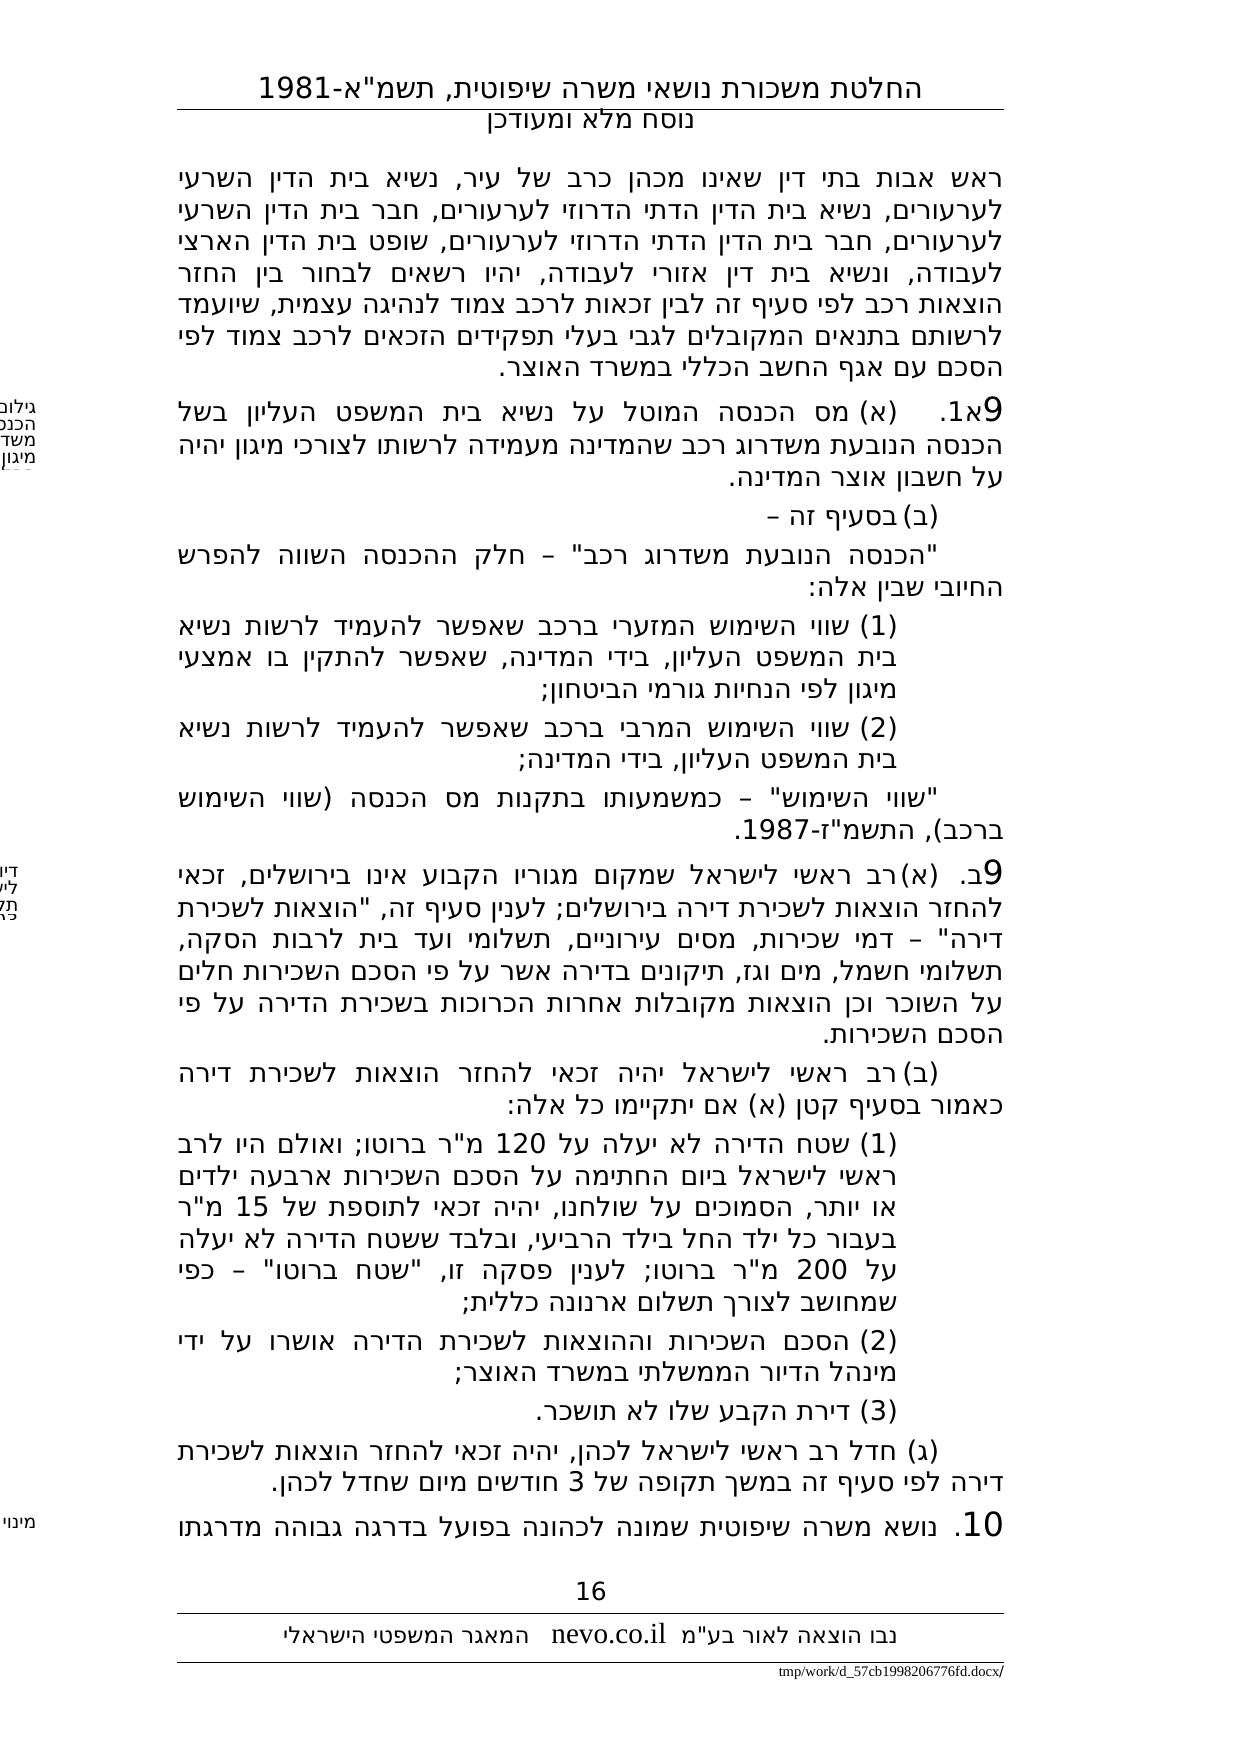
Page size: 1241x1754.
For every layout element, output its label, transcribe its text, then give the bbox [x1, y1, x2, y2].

text (ב) בסעיף זה – [177, 500, 1004, 532]
text "הכנסה הנובעת משדרוג רכב" – חלק ההכנסה השווה להפרש החיובי שבין אלה: [177, 539, 1004, 602]
text (ב) רב ראשי לישראל יהיה זכאי להחזר הוצאות לשכירת דירה כאמור בסעיף קטן (א) אם יתקיימו כל אלה: [177, 1058, 1004, 1121]
text 9א1. (א) מס הכנסה המוטל על נשיא בית המשפט העליון בשל הכנסה הנובעת משדרוג רכב שהמדינה מעמידה לרשותו לצורכי מיגון יהיה על חשבון אוצר המדינה. [177, 391, 1004, 493]
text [177, 1505, 1004, 1544]
text "שווי השימוש" – כמשמעותו בתקנות מס הכנסה (שווי השימוש ברכב), התשמ"ז-1987. [177, 783, 1004, 846]
text (1) שטח הדירה לא יעלה על 120 מ"ר ברוטו; ואולם היו לרב ראשי לישראל ביום החתימה על הסכם השכירות ארבעה ילדים או יותר, הסמוכים על שולחנו, יהיה זכאי לתוספת של 15 מ"ר בעבור כל ילד החל בילד הרביעי, ובלבד ששטח הדירה לא יעלה על 200 מ"ר ברוטו; לענין פסקה זו, "שטח ברוטו" – כפי שמחושב לצורך תשלום ארנונה כללית; [177, 1128, 898, 1318]
text (2) הסכם השכירות וההוצאות לשכירת הדירה אושרו על ידי מינהל הדיור הממשלתי במשרד האוצר; [177, 1325, 898, 1388]
text (3) דירת הקבע שלו לא תושכר. [177, 1396, 898, 1427]
text (2) שווי השימוש המרבי ברכב שאפשר להעמיד לרשות נשיא בית המשפט העליון, בידי המדינה; [177, 712, 898, 775]
text (ג) חדל רב ראשי לישראל לכהן, יהיה זכאי להחזר הוצאות לשכירת דירה לפי סעיף זה במשך תקופה של 3 חודשים מיום שחדל לכהן. [177, 1435, 1004, 1498]
text (1) שווי השימוש המזערי ברכב שאפשר להעמיד לרשות נשיא בית המשפט העליון, בידי המדינה, שאפשר להתקין בו אמצעי מיגון לפי הנחיות גורמי הביטחון; [177, 610, 898, 705]
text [177, 162, 1004, 383]
text 9ב. (א) רב ראשי לישראל שמקום מגוריו הקבוע אינו בירושלים, זכאי להחזר הוצאות לשכירת דירה בירושלים; לענין סעיף זה, "הוצאות לשכירת דירה" – דמי שכירות, מסים עירוניים, תשלומי ועד בית לרבות הסקה, תשלומי חשמל, מים וגז, תיקונים בדירה אשר על פי הסכם השכירות חלים על השוכר וכן הוצאות מקובלות אחרות הכרוכות בשכירת הדירה על פי הסכם השכירות. [177, 853, 1004, 1050]
